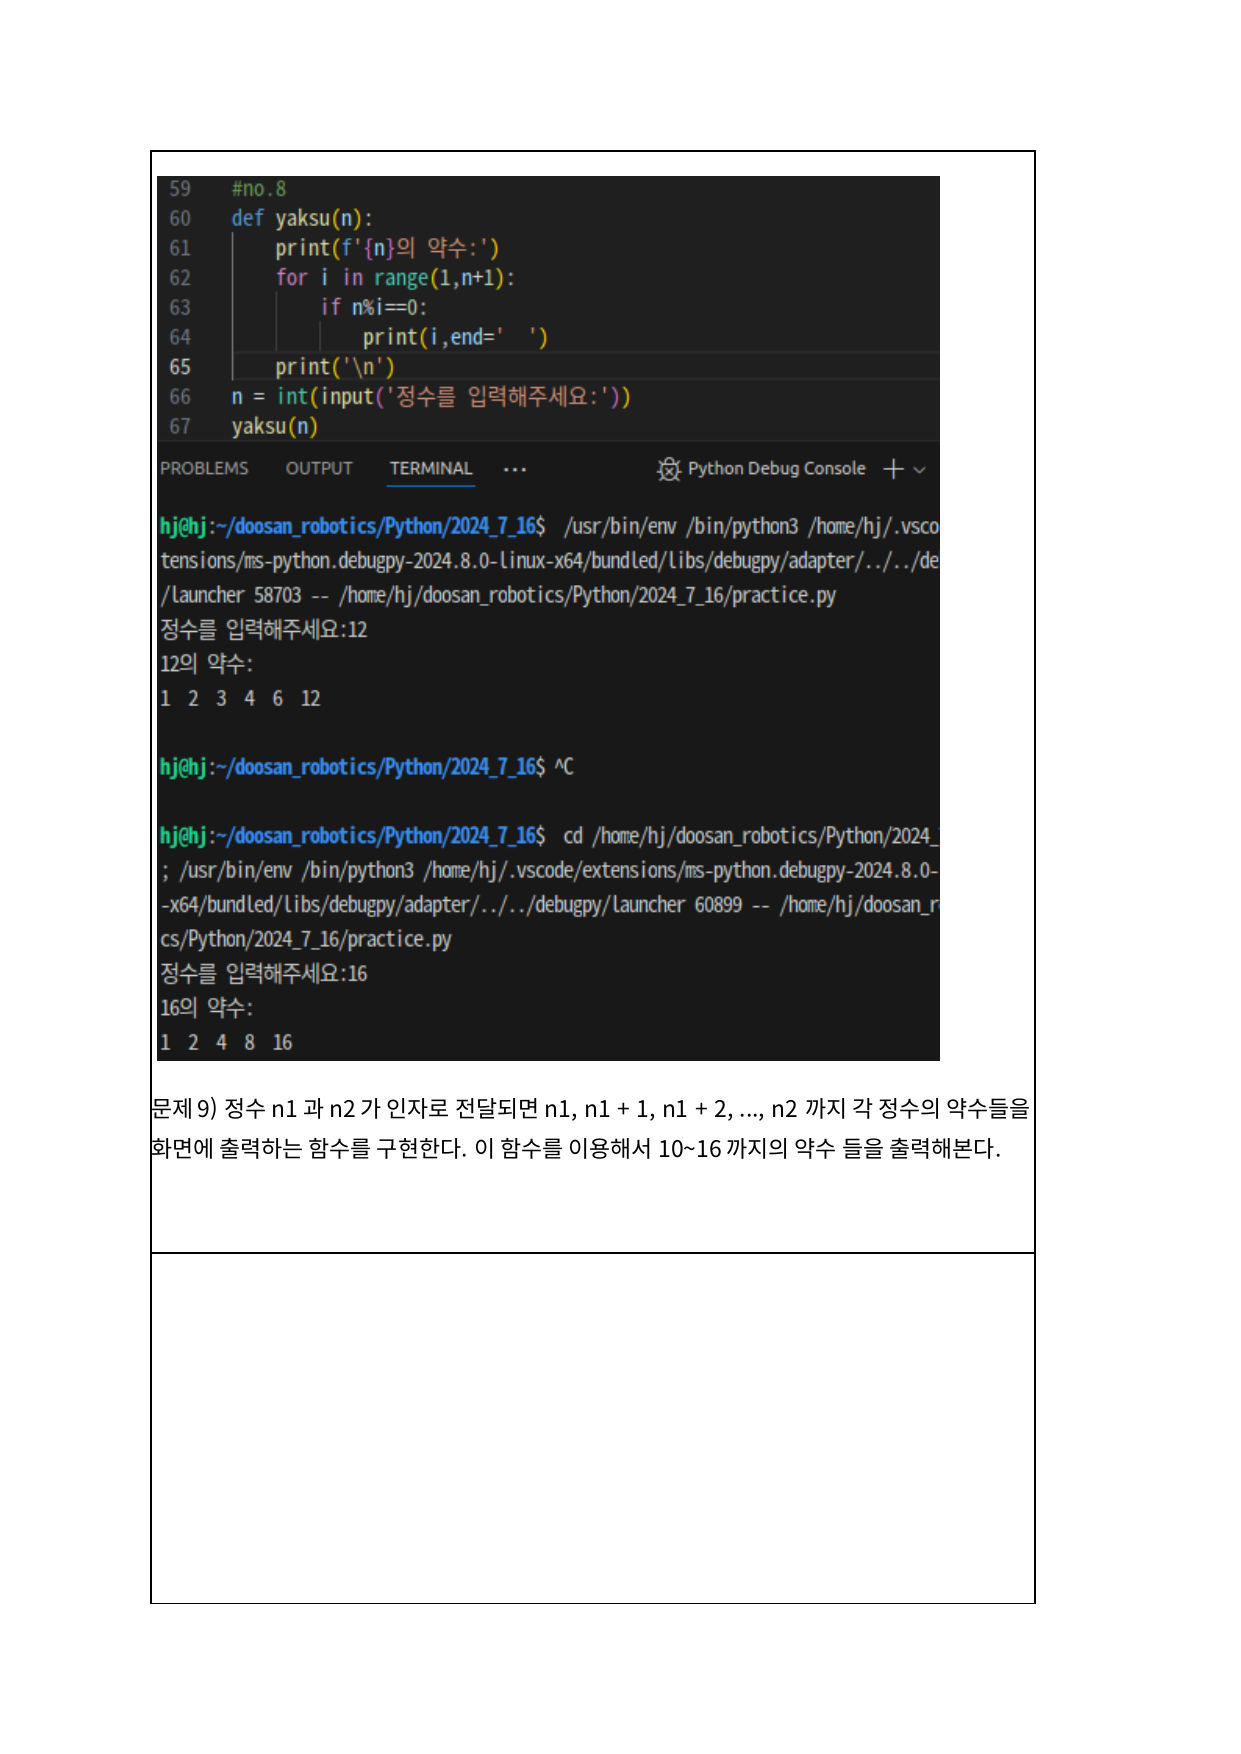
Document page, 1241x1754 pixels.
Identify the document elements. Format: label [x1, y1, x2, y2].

picture [157, 176, 940, 1061]
table_cell [152, 1254, 1034, 1602]
table_cell [152, 152, 1034, 1252]
